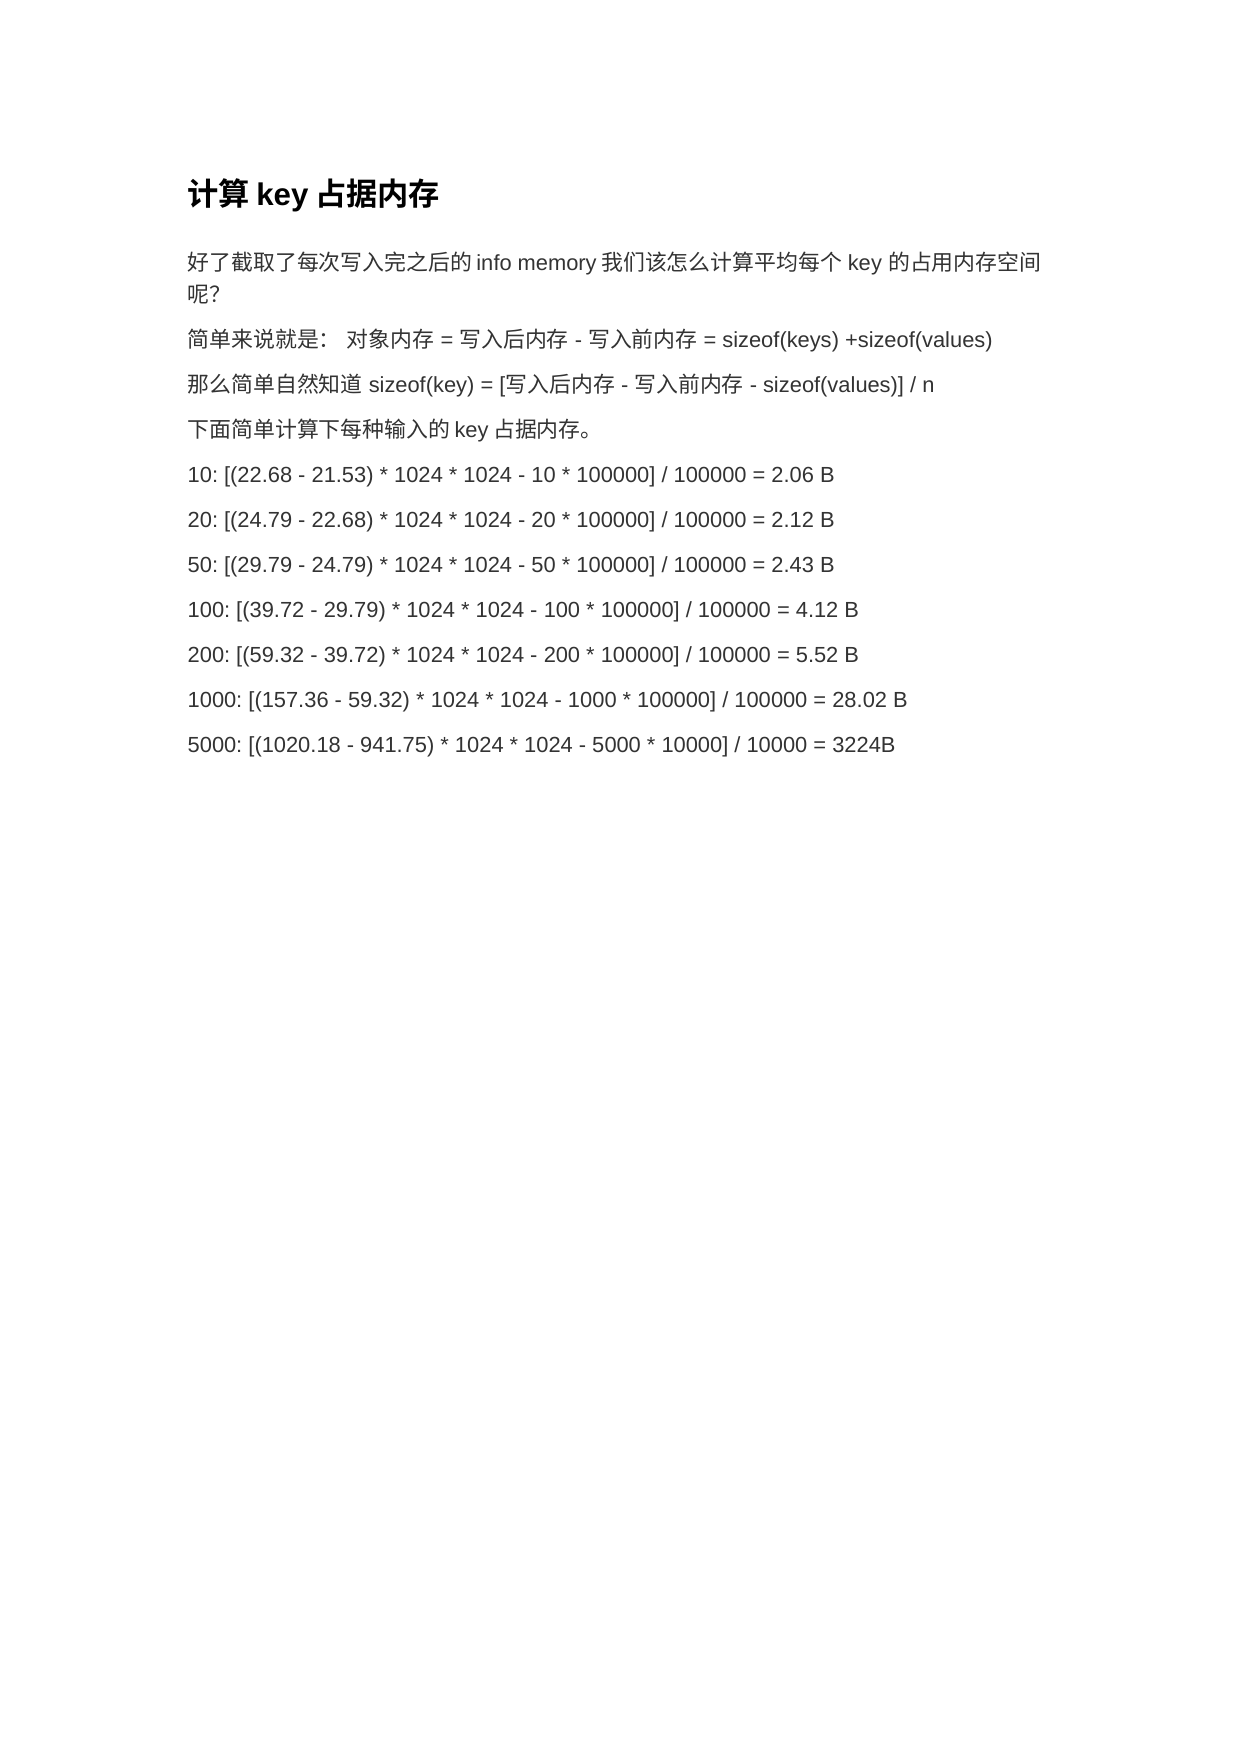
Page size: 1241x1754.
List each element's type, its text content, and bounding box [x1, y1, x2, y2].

text 100: [(39.72 - 29.79) * 1024 * 1024 - 100 * 100000] / 100000 = 4.12 B [187, 593, 1053, 626]
text 1000: [(157.36 - 59.32) * 1024 * 1024 - 1000 * 100000] / 100000 = 28.02 B [187, 683, 1053, 716]
text 10: [(22.68 - 21.53) * 1024 * 1024 - 10 * 100000] / 100000 = 2.06 B [187, 458, 1053, 491]
text 200: [(59.32 - 39.72) * 1024 * 1024 - 200 * 100000] / 100000 = 5.52 B [187, 638, 1053, 671]
text 那么简单自然知道 sizeof(key) = [写入后内存 - 写入前内存 - sizeof(values)] / n [187, 368, 1053, 401]
subtitle 计算key占据内存 [187, 162, 1053, 227]
text 好了截取了每次写入完之后的info memory我们该怎么计算平均每个 key 的占用内存空间呢？ [187, 246, 1053, 311]
text 20: [(24.79 - 22.68) * 1024 * 1024 - 20 * 100000] / 100000 = 2.12 B [187, 503, 1053, 536]
text 下面简单计算下每种输入的key占据内存。 [187, 413, 1053, 446]
text 简单来说就是： 对象内存 = 写入后内存 - 写入前内存 = sizeof(keys) +sizeof(values) [187, 323, 1053, 356]
text 5000: [(1020.18 - 941.75) * 1024 * 1024 - 5000 * 10000] / 10000 = 3224B [187, 728, 1053, 761]
text 50: [(29.79 - 24.79) * 1024 * 1024 - 50 * 100000] / 100000 = 2.43 B [187, 548, 1053, 581]
